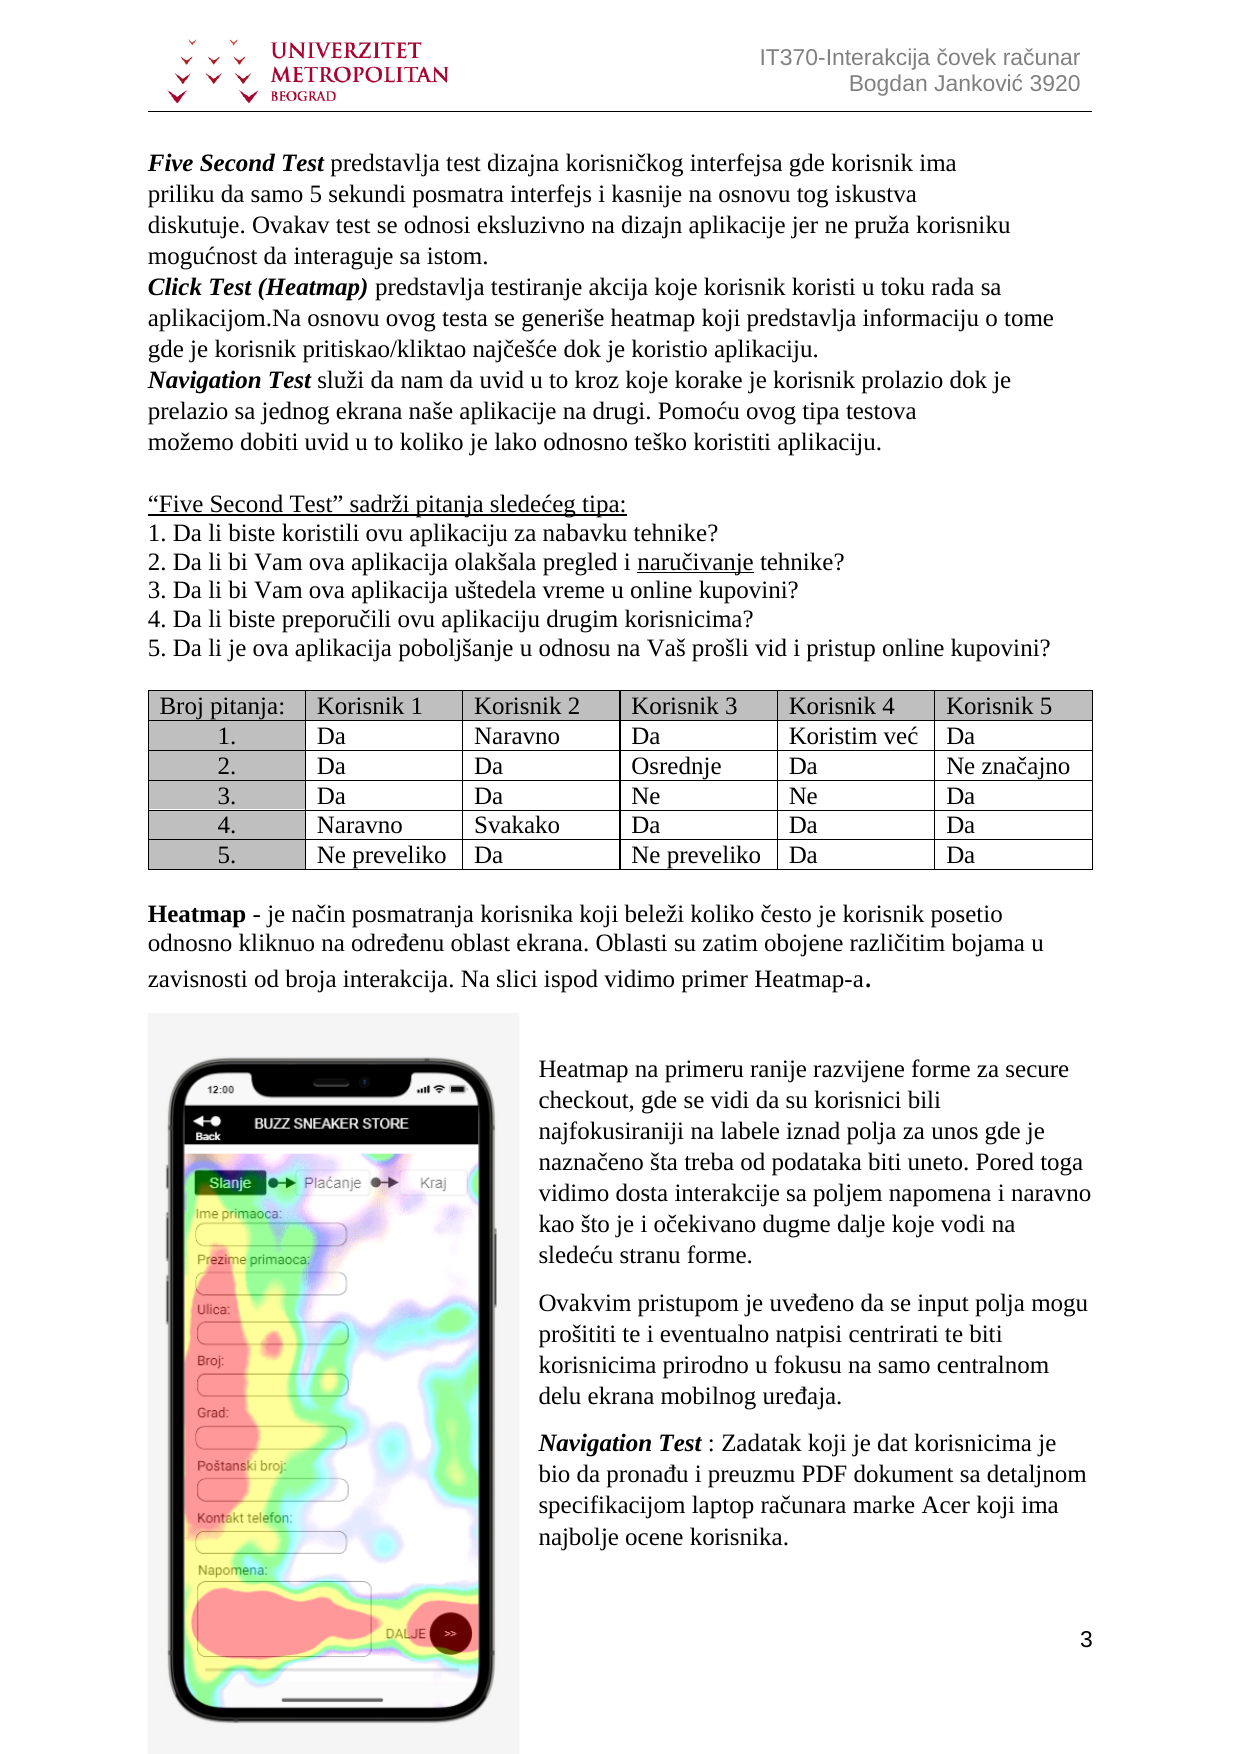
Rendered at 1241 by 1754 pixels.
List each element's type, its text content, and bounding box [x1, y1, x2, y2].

table_cell Da [306, 721, 462, 750]
text 4. Da li biste preporučili ovu aplikaciju drugim korisnicima? [148, 604, 1093, 633]
table_cell Da [935, 721, 1092, 750]
table_header Korisnik 4 [778, 691, 934, 720]
table_cell Da [778, 751, 934, 780]
text Heatmap na primeru ranije razvijene forme za secure checkout, gde se vidi da su korisnici bili najfokusiraniji na labele iznad polja za unos gde je naznačeno šta treba od podataka biti uneto. Pored toga vidimo dosta interakcije sa poljem napomena i naravno kao što je i očekivano dugme dalje koje vodi na sledeću stranu forme. [520, 1054, 1093, 1269]
table_cell Ne [621, 781, 777, 809]
table_cell Da [306, 781, 462, 809]
table_header Broj pitanja: [149, 691, 305, 720]
text Click Test (Heatmap) predstavlja testiranje akcija koje korisnik koristi u toku rada sa aplikacijom.Na osnovu ovog testa se generiše heatmap koji predstavlja informaciju o tome gde je korisnik pritiskao/kliktao najčešće dok je koristio aplikaciju. [148, 272, 1093, 363]
table_cell Da [463, 781, 619, 809]
text prelazio sa jednog ekrana naše aplikacije na drugi. Pomoću ovog tipa testova [148, 396, 1093, 425]
table_header Korisnik 3 [621, 691, 777, 720]
text Ovakvim pristupom je uveđeno da se input polja mogu prošititi te i eventualno natpisi centrirati te biti korisnicima prirodno u fokusu na samo centralnom delu ekrana mobilnog uređaja. [520, 1288, 1093, 1409]
table_cell Naravno [463, 721, 619, 750]
text “Five Second Test” sadrži pitanja sledećeg tipa: [148, 489, 1093, 518]
table_cell Da [778, 811, 934, 839]
table_cell Ne [778, 781, 934, 809]
table_cell 3. [149, 781, 305, 809]
table_cell Ne značajno [935, 751, 1092, 780]
table_header Korisnik 2 [463, 691, 619, 720]
table_header Korisnik 5 [935, 691, 1092, 720]
text Five Second Test predstavlja test dizajna korisničkog interfejsa gde korisnik ima [148, 148, 1093, 176]
table_cell Da [306, 751, 462, 780]
table_cell Ne preveliko [306, 840, 462, 869]
table_cell 5. [149, 840, 305, 869]
table_cell Da [463, 840, 619, 869]
table_cell 1. [149, 721, 305, 750]
table_cell Da [778, 840, 934, 869]
text 3. Da li bi Vam ova aplikacija uštedela vreme u online kupovini? [148, 575, 1093, 604]
picture [147, 1013, 520, 1754]
text Navigation Test služi da nam da uvid u to kroz koje korake je korisnik prolazio dok je [148, 365, 1093, 394]
text možemo dobiti uvid u to koliko je lako odnosno teško koristiti aplikaciju. [148, 427, 1093, 456]
text 5. Da li je ova aplikacija poboljšanje u odnosu na Vaš prošli vid i pristup online kupovini? [148, 633, 1093, 662]
text diskutuje. Ovakav test se odnosi eksluzivno na dizajn aplikacije jer ne pruža korisniku [148, 210, 1093, 238]
picture [158, 29, 458, 111]
table_cell Da [463, 751, 619, 780]
table_cell Osrednje [621, 751, 777, 780]
table_cell 2. [149, 751, 305, 780]
table_cell 4. [149, 811, 305, 839]
text 2. Da li bi Vam ova aplikacija olakšala pregled i naručivanje tehnike? [148, 547, 1093, 575]
table_cell Da [935, 840, 1092, 869]
text 1. Da li biste koristili ovu aplikaciju za nabavku tehnike? [148, 518, 1093, 547]
table_cell Da [621, 811, 777, 839]
text mogućnost da interaguje sa istom. [148, 241, 1093, 269]
table_cell Da [935, 811, 1092, 839]
text priliku da samo 5 sekundi posmatra interfejs i kasnije na osnovu tog iskustva [148, 179, 1093, 207]
table_cell Ne preveliko [621, 840, 777, 869]
text Navigation Test : Zadatak koji je dat korisnicima je bio da pronađu i preuzmu PDF dokument sa detaljnom specifikacijom laptop računara marke Acer koji ima najbolje ocene korisnika. [520, 1428, 1093, 1550]
table_cell Da [621, 721, 777, 750]
text Heatmap - je način posmatranja korisnika koji beleži koliko često je korisnik posetio odnosno kliknuo na određenu oblast ekrana. Oblasti su zatim obojene različitim bojama u zavisnosti od broja interakcija. Na slici ispod vidimo primer Heatmap-a. [148, 899, 1093, 996]
table_cell Da [935, 781, 1092, 809]
table_cell Koristim već [778, 721, 934, 750]
table_cell Svakako [463, 811, 619, 839]
table_cell Naravno [306, 811, 462, 839]
table_header Korisnik 1 [306, 691, 462, 720]
